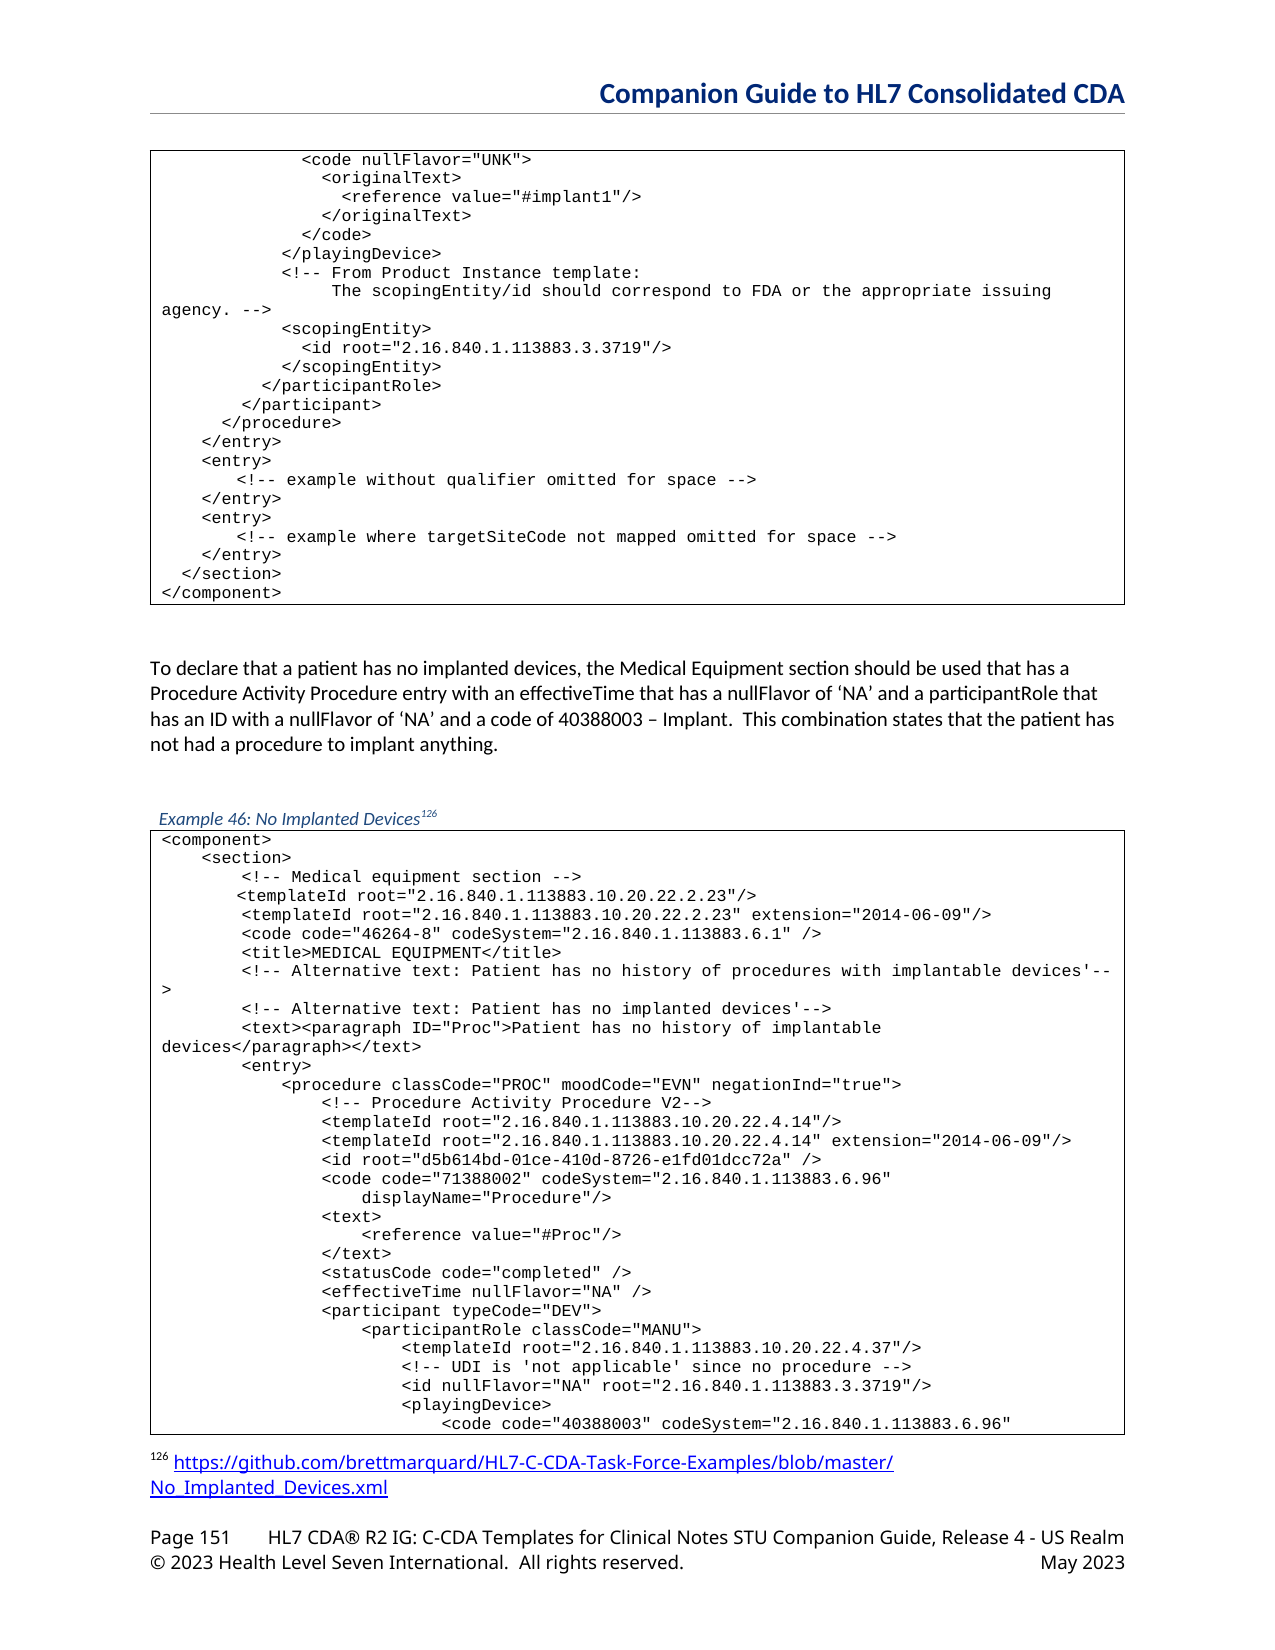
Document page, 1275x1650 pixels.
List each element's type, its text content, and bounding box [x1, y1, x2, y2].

text Example 46: No Implanted Devices [150, 807, 1125, 830]
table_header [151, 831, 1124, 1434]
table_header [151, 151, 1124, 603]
text To declare that a patient has no implanted devices, the Medical Equipment section should be used that has a Procedure Activity Procedure entry with an effectiveTime that has a nullFlavor of ‘NA’ and a participantRole that has an ID with a nullFlavor of ‘NA’ and a code of 40388003 – Implant. This combination states that the patient has not had a procedure to implant anything. [150, 655, 1125, 757]
